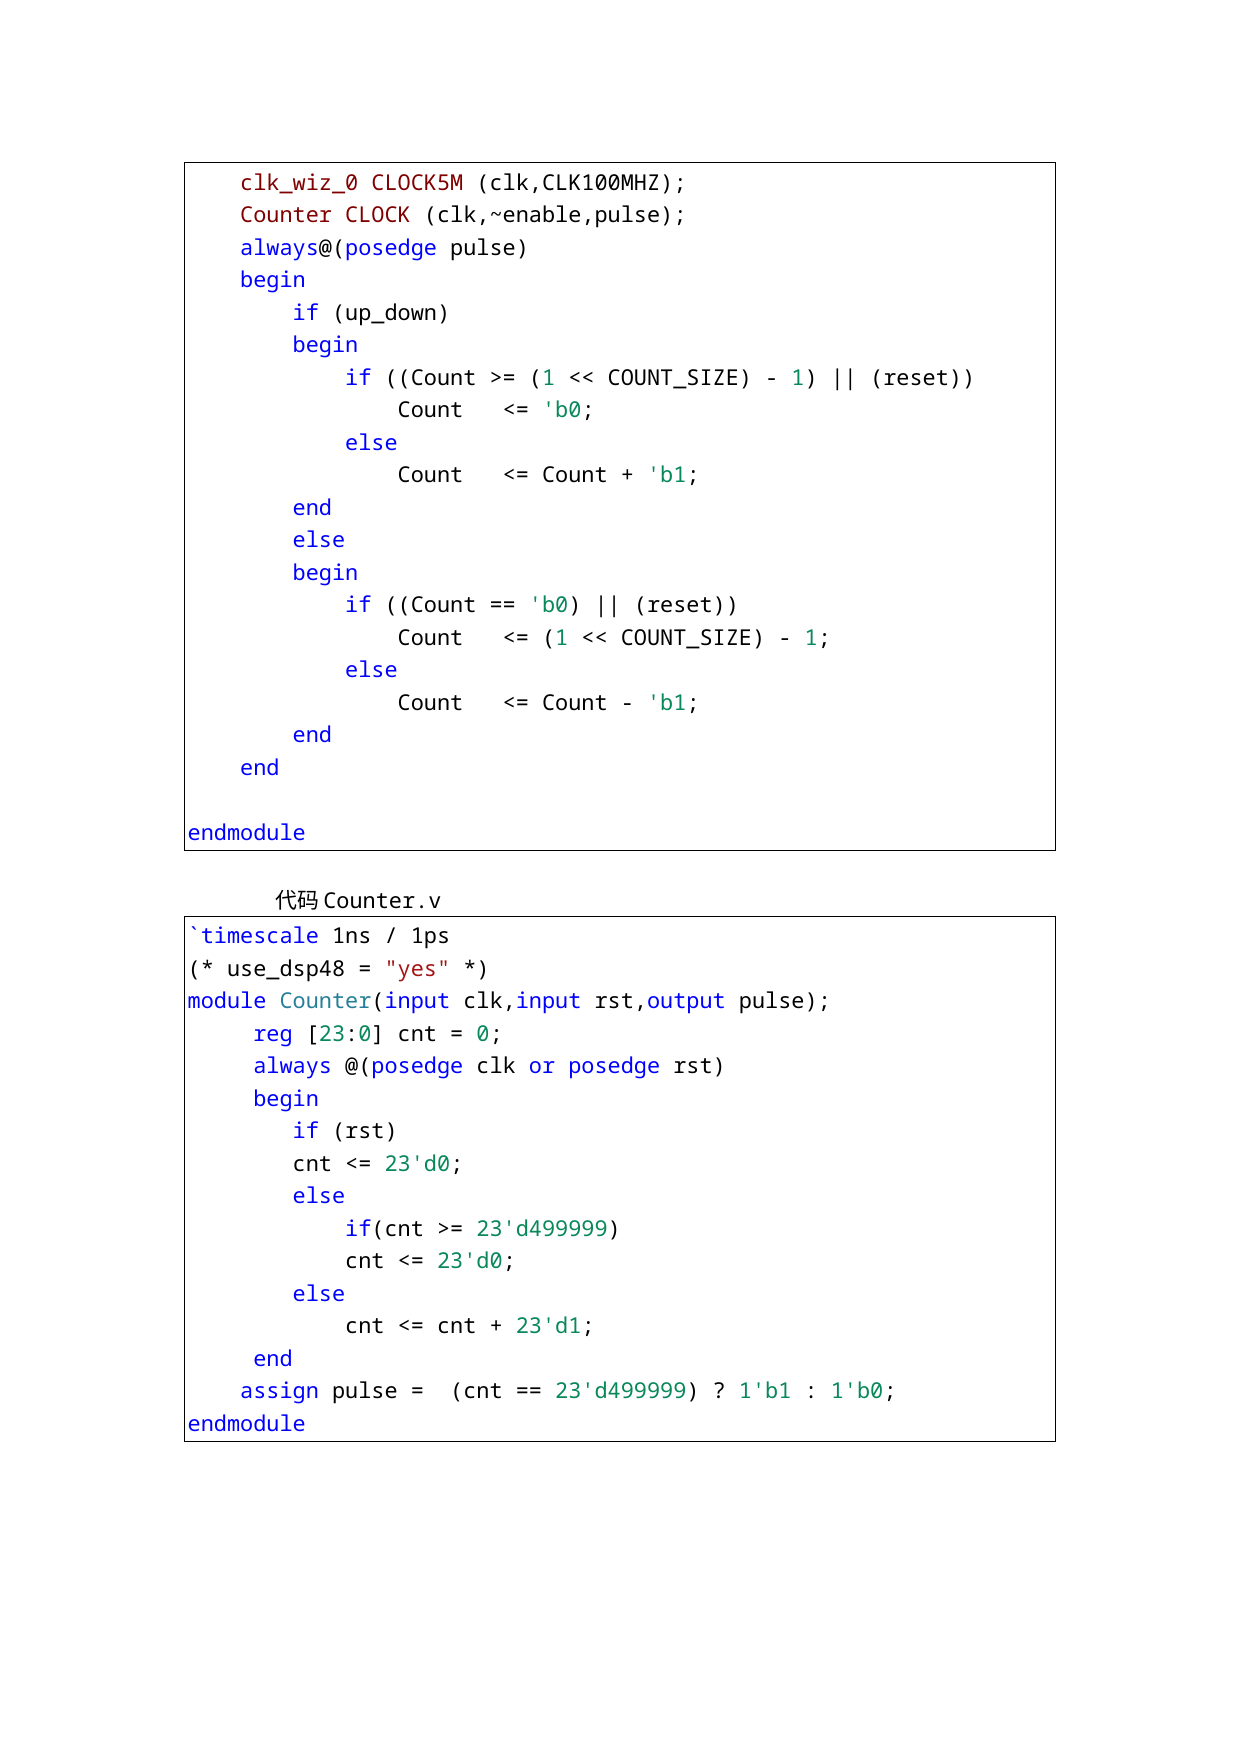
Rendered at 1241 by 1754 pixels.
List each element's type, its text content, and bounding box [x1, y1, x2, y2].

text always@(posedge pulse) [187, 230, 1053, 263]
text endmodule [185, 812, 1055, 850]
text else [187, 523, 1053, 555]
text `timescale 1ns / 1ps [185, 917, 1055, 951]
text reg [23:0] cnt = 0; [187, 1016, 1053, 1049]
text assign pulse = (cnt == 23'd499999) ? 1'b1 : 1'b0; [187, 1374, 1053, 1403]
text if (rst) [187, 1114, 1053, 1146]
text end [187, 490, 1053, 523]
text begin [187, 1081, 1053, 1114]
text endmodule [185, 1403, 1055, 1441]
text else [187, 1276, 1053, 1309]
text end [187, 750, 1053, 783]
text cnt <= 23'd0; [187, 1146, 1053, 1179]
text cnt <= 23'd0; [187, 1244, 1053, 1276]
text Count <= 'b0; [187, 393, 1053, 425]
text Counter CLOCK (clk,~enable,pulse); [187, 198, 1053, 230]
text Count <= Count + 'b1; [187, 458, 1053, 490]
text 代码Counter.v [187, 883, 1053, 916]
text Count <= Count - 'b1; [187, 685, 1053, 718]
text always @(posedge clk or posedge rst) [187, 1049, 1053, 1081]
text if ((Count == 'b0) || (reset)) [187, 588, 1053, 620]
text if (up_down) [187, 295, 1053, 328]
text module Counter(input clk,input rst,output pulse); [187, 984, 1053, 1016]
text Count <= (1 << COUNT_SIZE) - 1; [187, 620, 1053, 653]
text else [187, 425, 1053, 458]
text cnt <= cnt + 23'd1; [187, 1309, 1053, 1341]
text end [187, 1341, 1053, 1374]
text begin [187, 555, 1053, 588]
text if ((Count >= (1 << COUNT_SIZE) - 1) || (reset)) [187, 360, 1053, 393]
text end [187, 718, 1053, 750]
text clk_wiz_0 CLOCK5M (clk,CLK100MHZ); [185, 163, 1055, 198]
text (* use_dsp48 = "yes" *) [187, 951, 1053, 984]
text begin [187, 263, 1053, 295]
text else [187, 1179, 1053, 1211]
text else [187, 653, 1053, 685]
text begin [187, 328, 1053, 360]
text if(cnt >= 23'd499999) [187, 1211, 1053, 1244]
